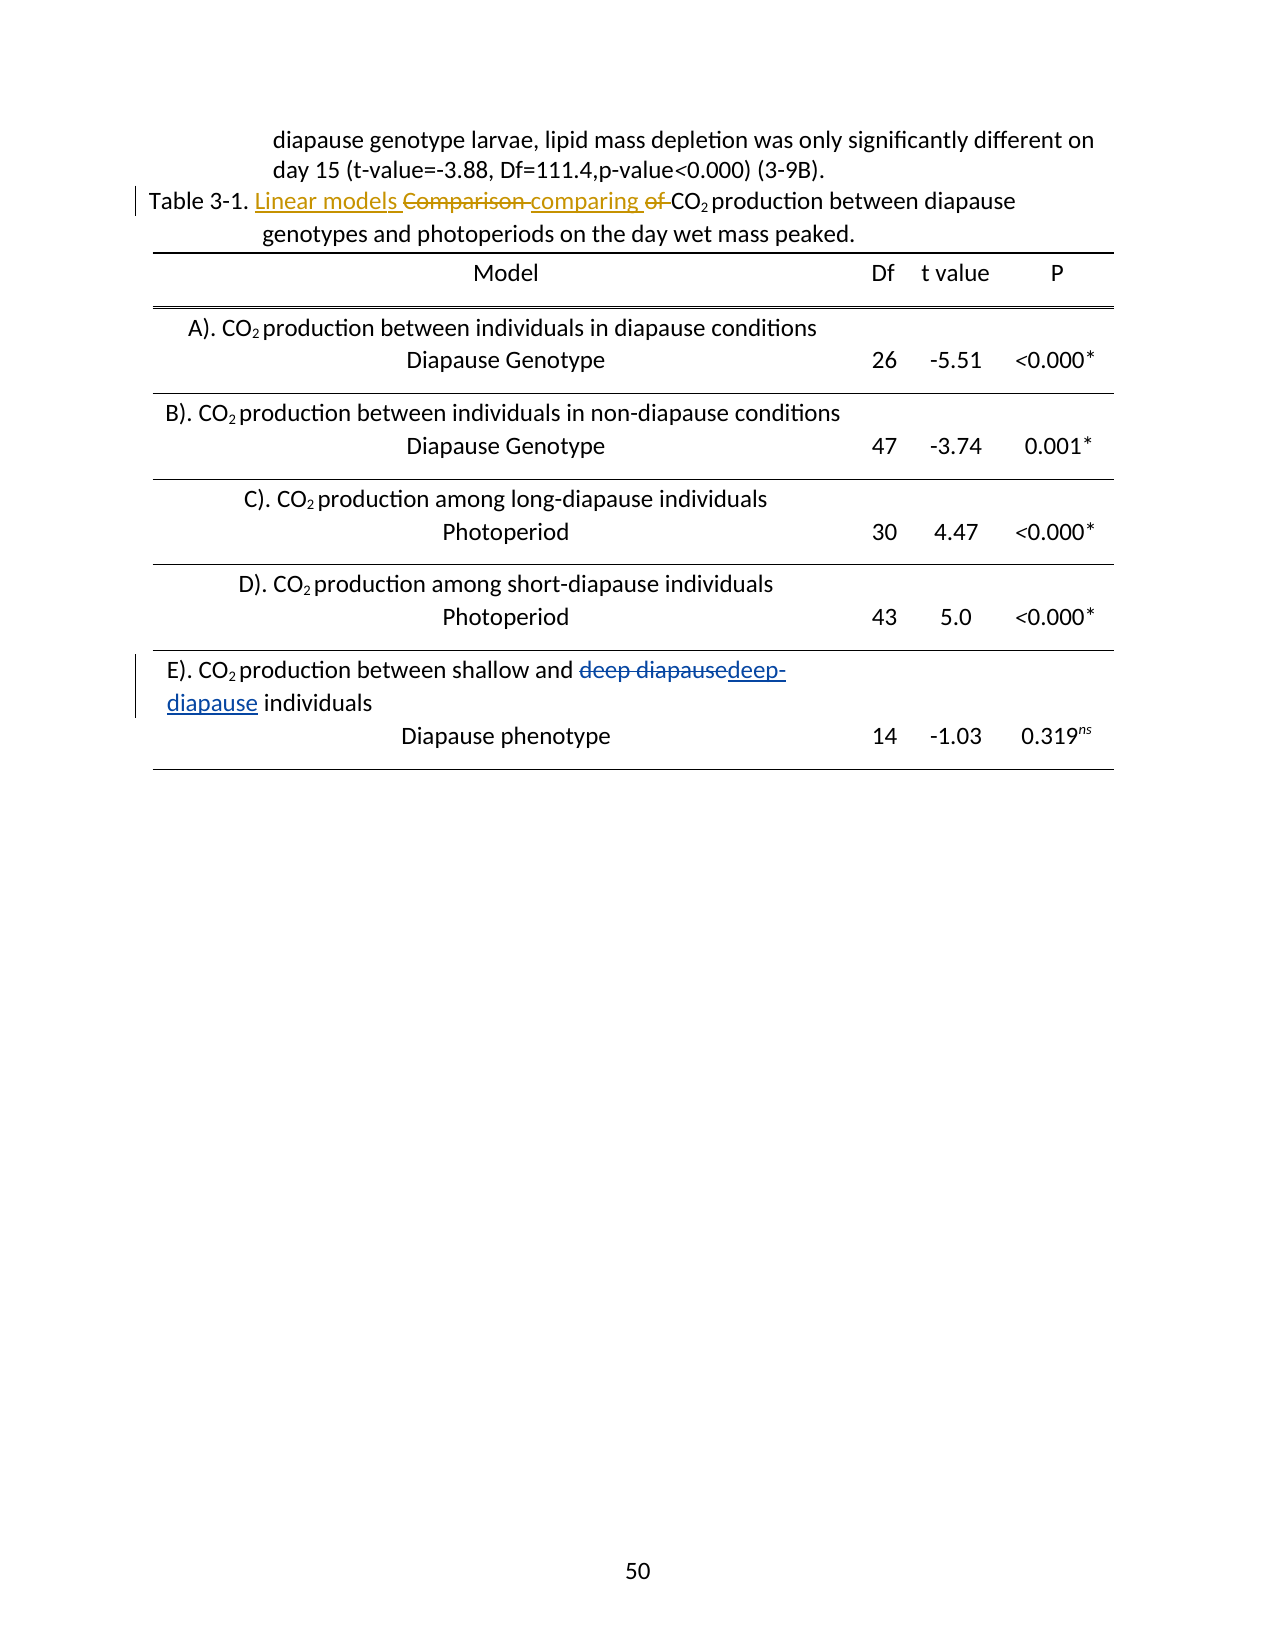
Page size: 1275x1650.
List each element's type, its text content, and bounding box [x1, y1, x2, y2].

table_cell 4.47 [921, 480, 1015, 564]
table_cell 5.0 [921, 565, 1015, 650]
table_cell B). CO2 production between individuals in non-diapause conditions Diapause Genotype [153, 394, 871, 479]
table_header Model [153, 254, 871, 306]
table_cell -3.74 [921, 394, 1015, 479]
table_cell 0.001* [1015, 394, 1114, 479]
table_header t value [921, 254, 1015, 306]
table_cell 14 [871, 651, 921, 768]
table_cell -5.51 [921, 309, 1015, 393]
table_cell 43 [871, 565, 921, 650]
table_cell E). CO2 production between shallow and individuals Diapause phenotype [153, 651, 871, 768]
table_cell 26 [871, 309, 921, 393]
table_cell 47 [871, 394, 921, 479]
table_cell <0.000* [1015, 565, 1114, 650]
table_header P [1015, 254, 1114, 306]
table_cell <0.000* [1015, 480, 1114, 564]
table_cell 30 [871, 480, 921, 564]
table_cell A). CO2 production between individuals in diapause conditions Diapause Genotype [153, 309, 871, 393]
text Table 3-1. CO2 production between diapause genotypes and photoperiods on the day wet mass peaked. [148, 186, 1124, 249]
table_cell <0.000* [1015, 309, 1114, 393]
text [272, 124, 1124, 185]
table_cell 0.319ns [1015, 651, 1114, 768]
table_cell D). CO2 production among short-diapause individuals Photoperiod [153, 565, 871, 650]
table_cell C). CO2 production among long-diapause individuals Photoperiod [153, 480, 871, 564]
table_header Df [871, 254, 921, 306]
table_cell -1.03 [921, 651, 1015, 768]
